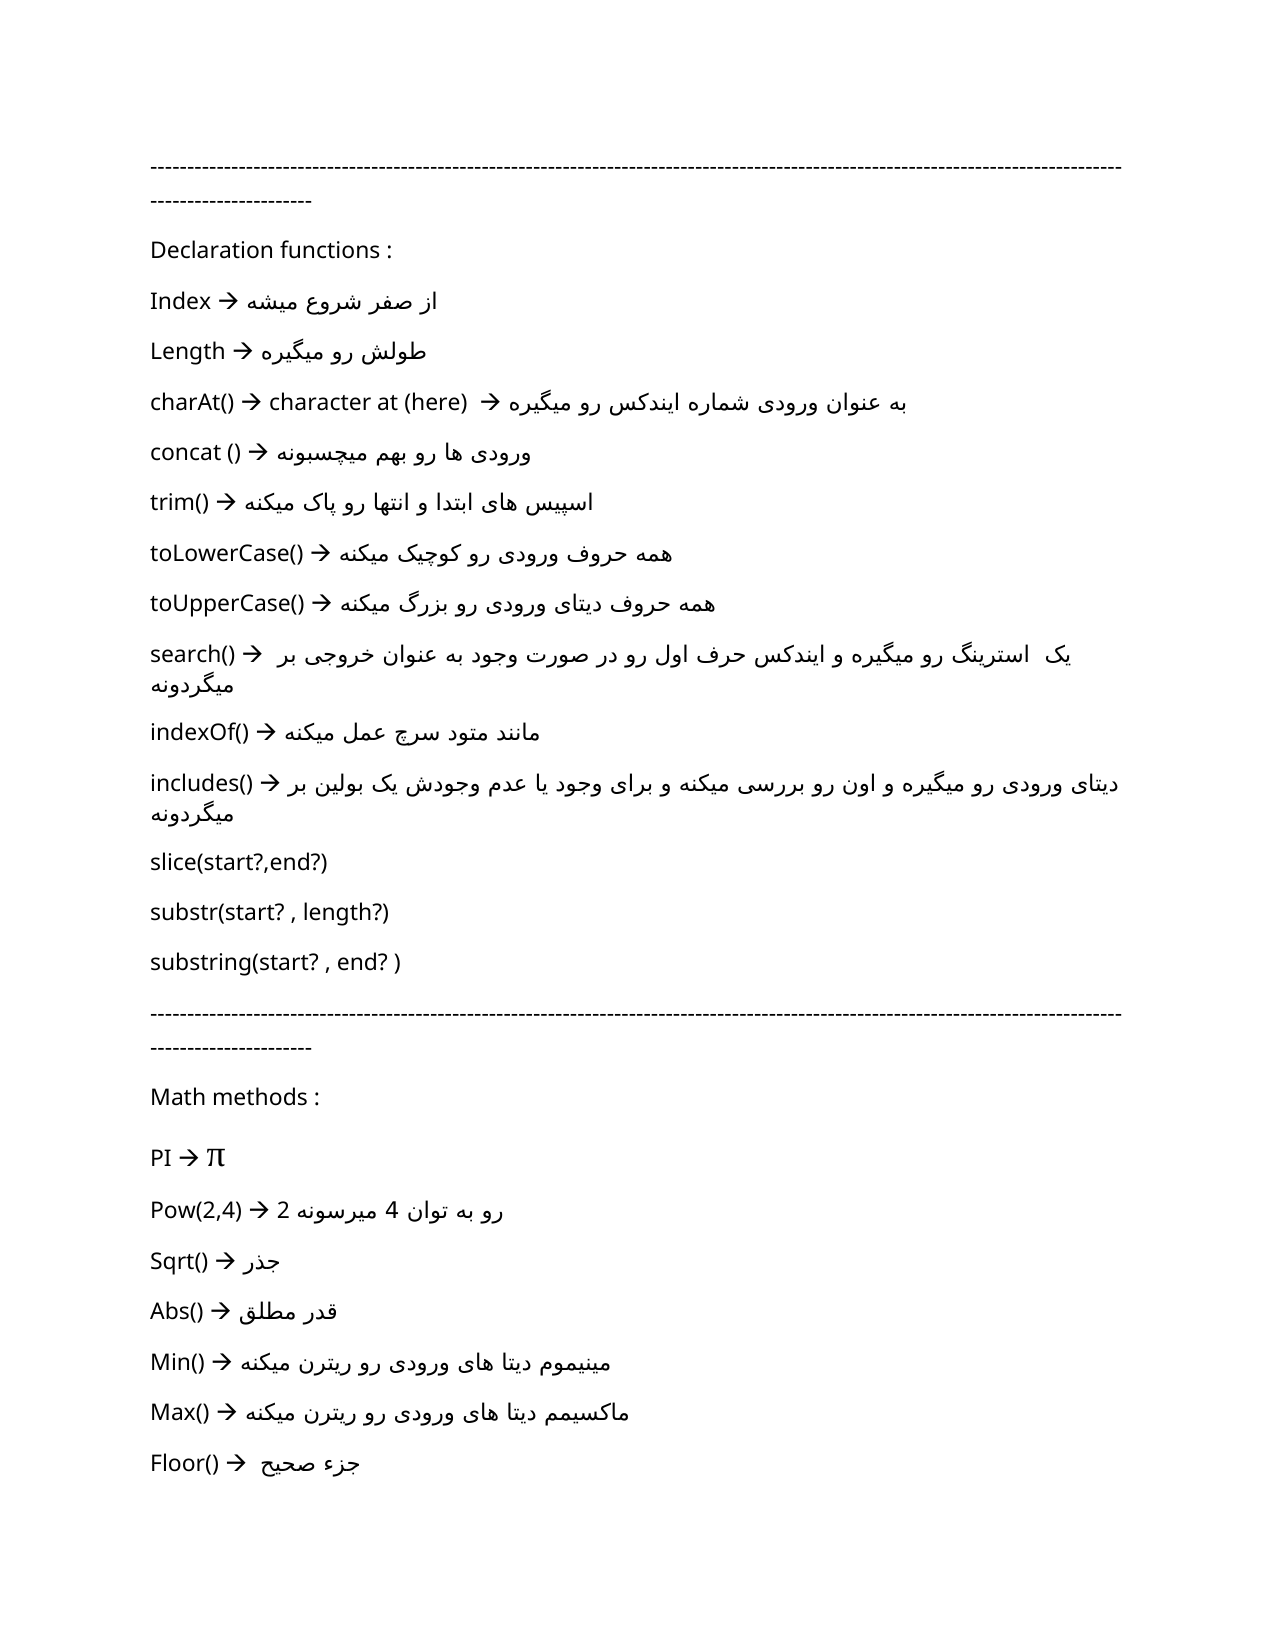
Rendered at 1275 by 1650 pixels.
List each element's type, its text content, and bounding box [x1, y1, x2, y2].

text Max() ماکسیمم دیتا های ورودی رو ریترن میکنه [150, 1396, 1125, 1427]
text Floor() جزء صحیح [150, 1447, 1125, 1478]
text Abs() قدر مطلق [150, 1295, 1125, 1327]
text Declaration functions : [150, 234, 1125, 265]
text concat () ورودی ها رو بهم میچسبونه [150, 436, 1125, 467]
text ---------------------------------------------------------------------------------------------------------------------------------------------------------- [150, 997, 1125, 1062]
text Sqrt() جذر [150, 1245, 1125, 1276]
text Math methods : [150, 1081, 1125, 1112]
text indexOf() مانند متود سرچ عمل میکنه [150, 716, 1125, 747]
text includes() دیتای ورودی رو میگیره و اون رو بررسی میکنه و برای وجود یا عدم وجودش یک بولین بر میگردونه [150, 767, 1125, 827]
text Index از صفر شروع میشه [150, 284, 1125, 316]
text charAt() character at (here) به عنوان ورودی شماره ایندکس رو میگیره [150, 385, 1125, 417]
text ---------------------------------------------------------------------------------------------------------------------------------------------------------- [150, 150, 1125, 215]
text PI π [150, 1131, 1125, 1174]
text Min() مینیموم دیتا های ورودی رو ریترن میکنه [150, 1346, 1125, 1377]
text substring(start? , end? ) [150, 946, 1125, 977]
text slice(start?,end?) [150, 845, 1125, 877]
text toLowerCase() همه حروف ورودی رو کوچیک میکنه [150, 537, 1125, 568]
text Pow(2,4) 2 رو به توان 4 میرسونه [150, 1194, 1125, 1226]
text search() یک استرینگ رو میگیره و ایندکس حرف اول رو در صورت وجود به عنوان خروجی بر میگردونه [150, 637, 1125, 697]
text trim() اسپیس های ابتدا و انتها رو پاک میکنه [150, 486, 1125, 517]
text substr(start? , length?) [150, 896, 1125, 927]
text Length طولش رو میگیره [150, 335, 1125, 366]
text toUpperCase() همه حروف دیتای ورودی رو بزرگ میکنه [150, 587, 1125, 618]
